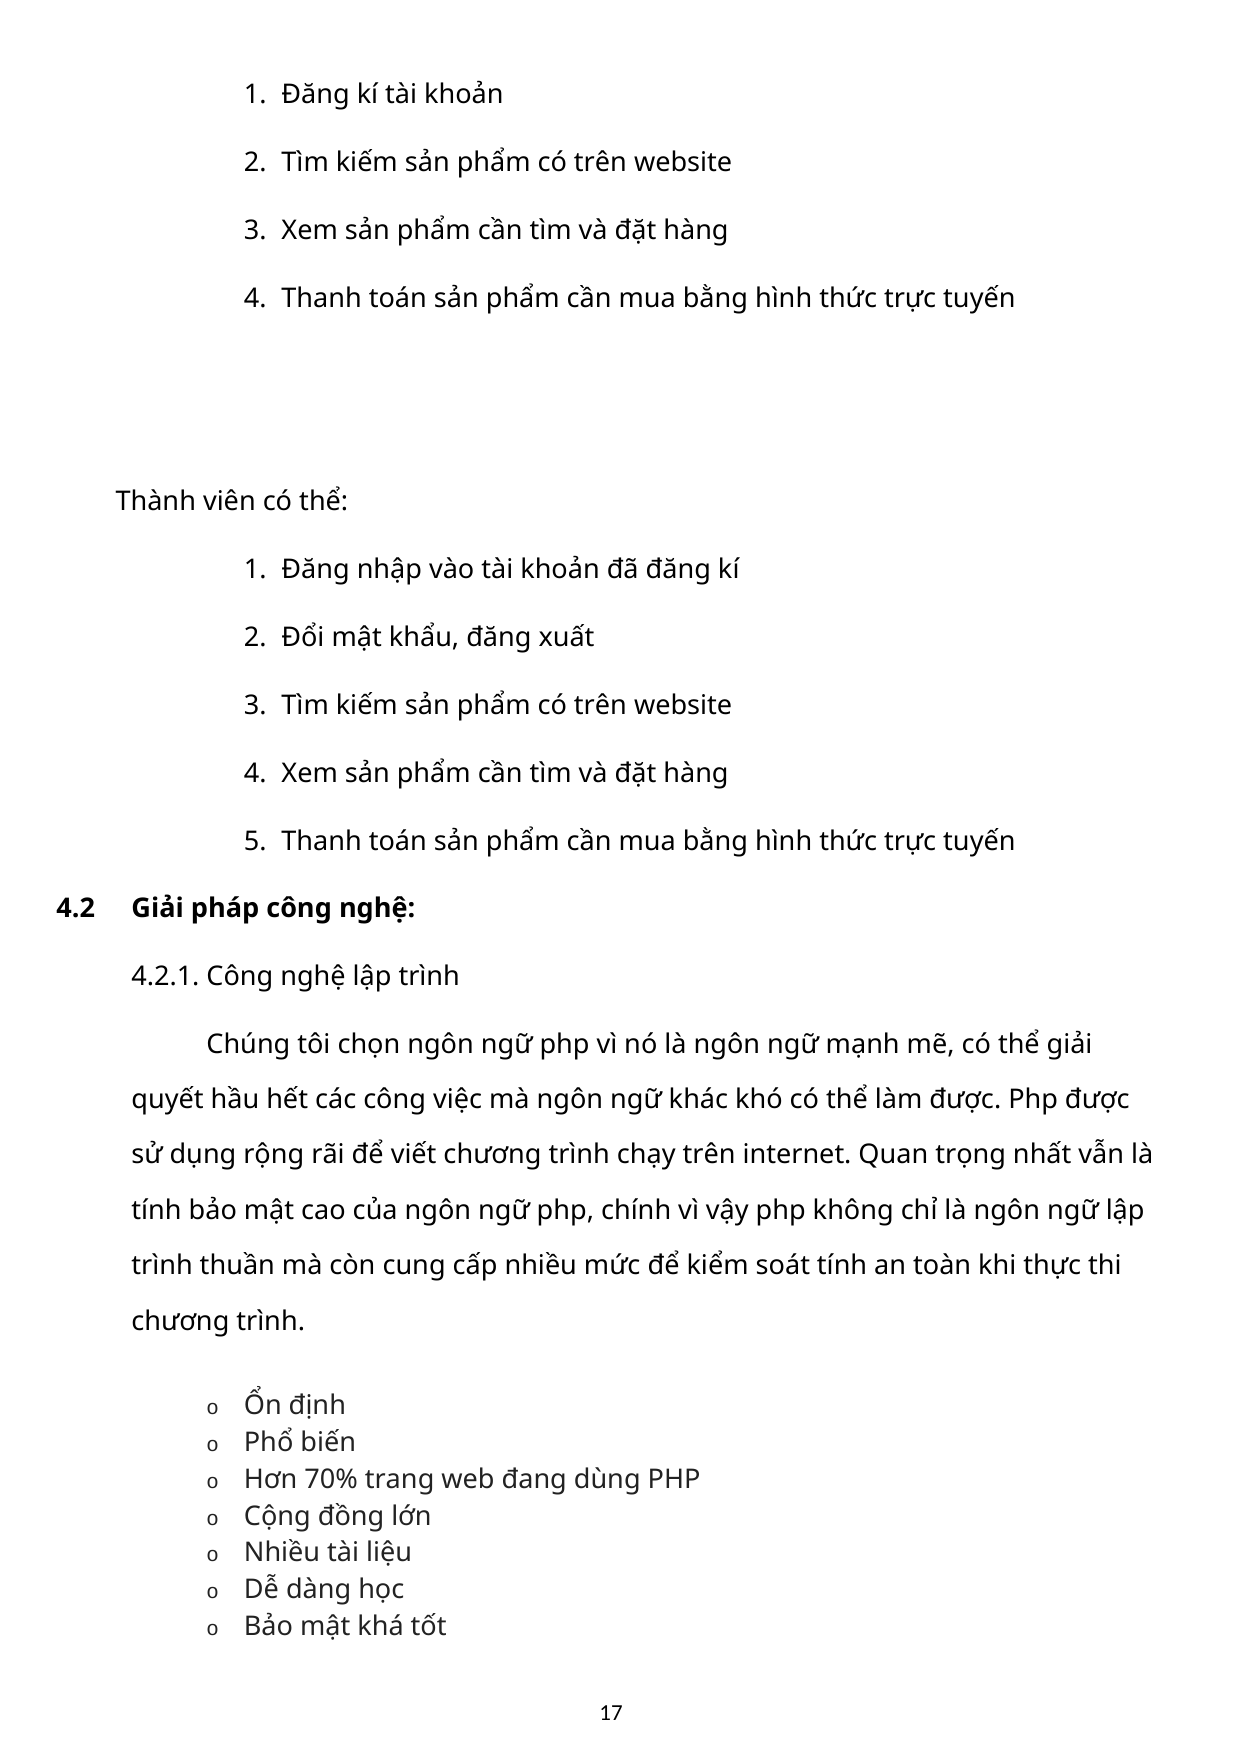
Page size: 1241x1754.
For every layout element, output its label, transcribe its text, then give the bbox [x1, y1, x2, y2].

list Hơn 70% trang web đang dùng PHP [206, 1459, 1165, 1496]
list Thanh toán sản phẩm cần mua bằng hình thức trực tuyến [244, 278, 1165, 315]
list Tìm kiếm sản phẩm có trên website [244, 685, 1165, 722]
list Nhiều tài liệu [206, 1533, 1165, 1570]
list Dễ dàng học [206, 1570, 1165, 1607]
text 4.2 Giải pháp công nghệ: [56, 889, 1165, 926]
list Xem sản phẩm cần tìm và đặt hàng [244, 753, 1165, 790]
text Chúng tôi chọn ngôn ngữ php vì nó là ngôn ngữ mạnh mẽ, có thể giải quyết hầu hết các công việc mà ngôn ngữ khác khó có thể làm được. Php được sử dụng rộng rãi để viết chương trình chạy trên internet. Quan trọng nhất vẫn là tính bảo mật cao của ngôn ngữ php, chính vì vậy php không chỉ là ngôn ngữ lập trình thuần mà còn cung cấp nhiều mức để kiểm soát tính an toàn khi thực thi chương trình. [131, 1024, 1165, 1338]
text Thành viên có thể: [56, 482, 1165, 519]
list Ổn định [206, 1385, 1165, 1422]
list Xem sản phẩm cần tìm và đặt hàng [244, 211, 1165, 247]
list Bảo mật khá tốt [206, 1607, 1165, 1643]
list Phổ biến [206, 1422, 1165, 1459]
list Thanh toán sản phẩm cần mua bằng hình thức trực tuyến [244, 821, 1165, 858]
list Đăng nhập vào tài khoản đã đăng kí [244, 550, 1165, 587]
list Đổi mật khẩu, đăng xuất [244, 617, 1165, 654]
list Đăng kí tài khoản [244, 75, 1165, 112]
text 4.2.1. Công nghệ lập trình [56, 957, 1165, 993]
list Cộng đồng lớn [206, 1496, 1165, 1533]
list Tìm kiếm sản phẩm có trên website [244, 143, 1165, 180]
